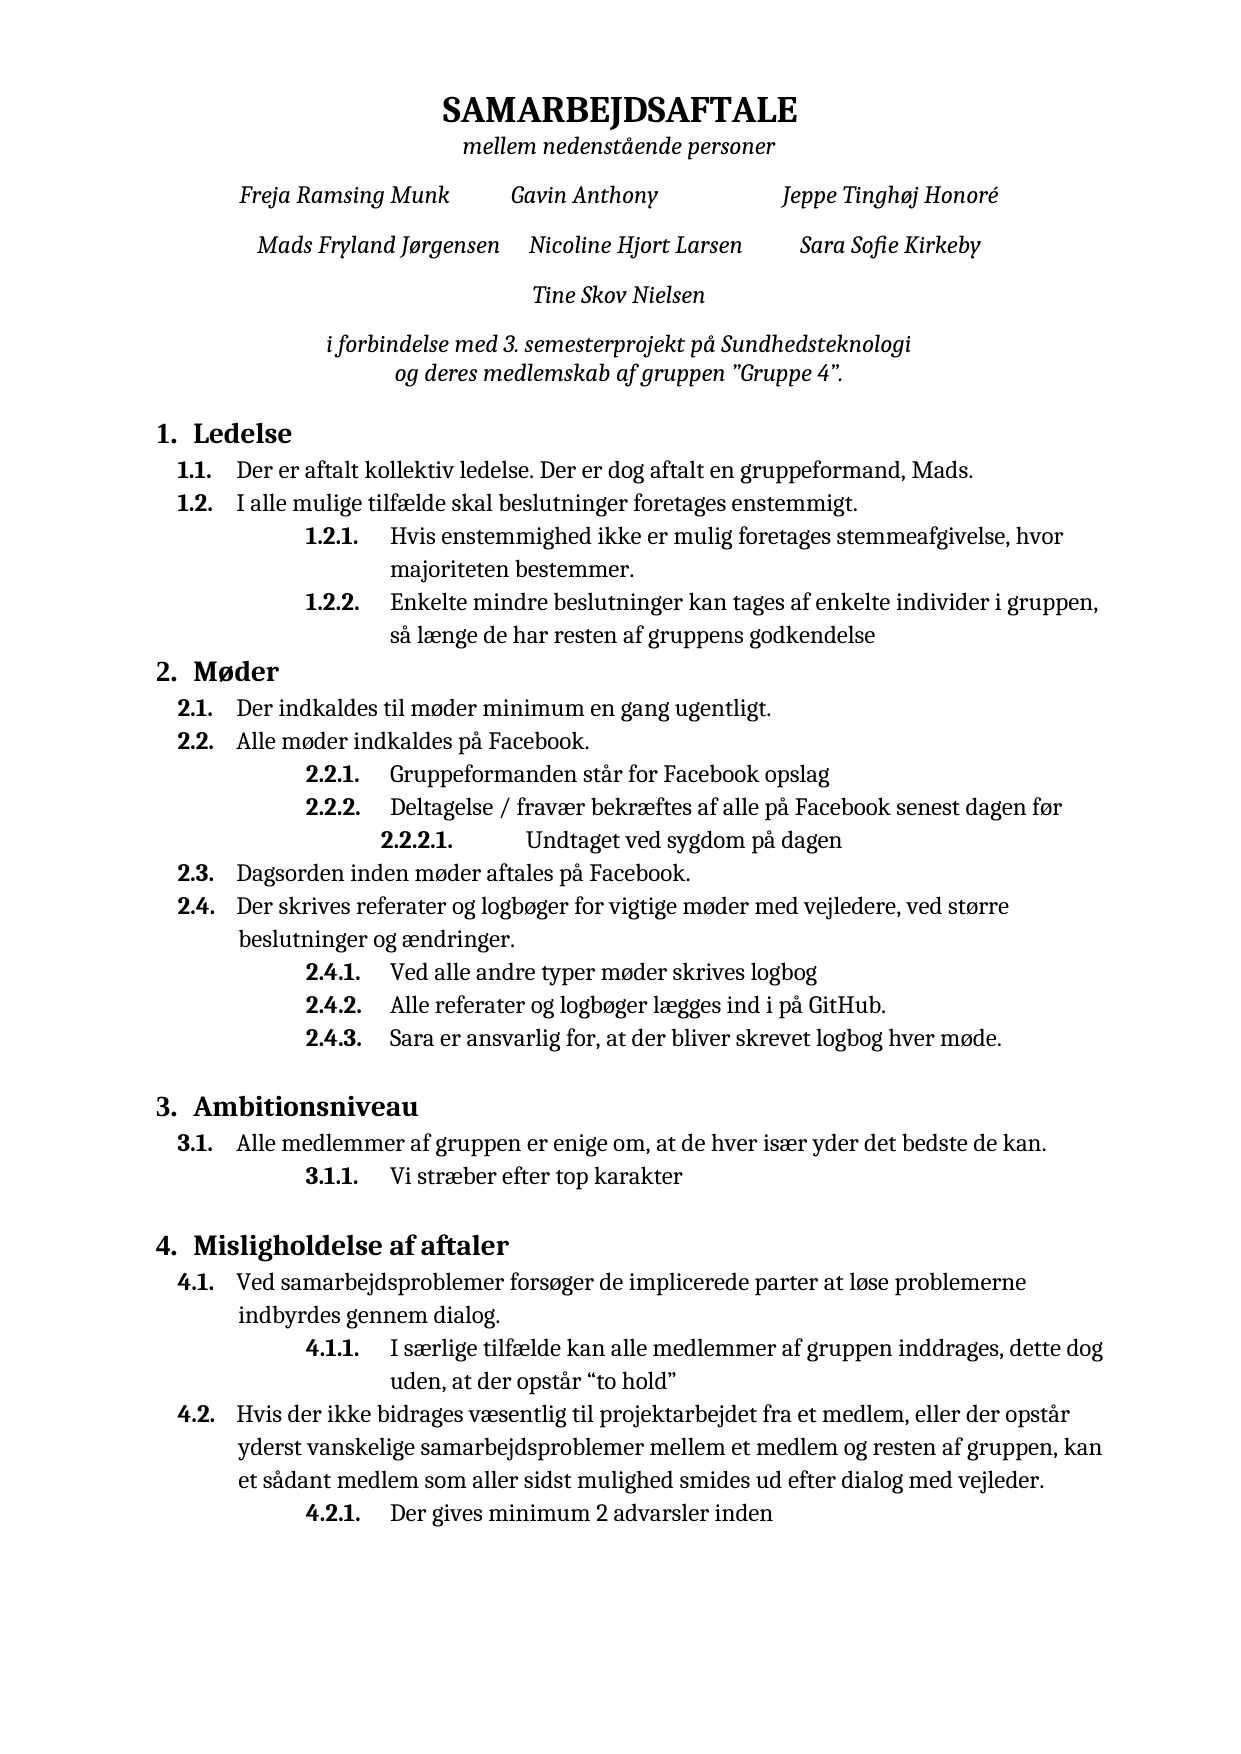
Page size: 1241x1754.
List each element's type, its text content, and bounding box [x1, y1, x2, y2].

list Alle møder indkaldes på Facebook. [177, 727, 1122, 756]
text og deres medlemskab af gruppen ”Gruppe 4”. [118, 359, 1122, 388]
text Freja Ramsing Munk Gavin Anthony Jeppe Tinghøj Honoré [118, 181, 1122, 210]
list Hvis der ikke bidrages væsentlig til projektarbejdet fra et medlem, eller der opstår yderst vanskelige samarbejdsproblemer mellem et medlem og resten af gruppen, kan et sådant medlem som aller sidst mulighed smides ud efter dialog med vejleder. [177, 1400, 1122, 1494]
list Der er aftalt kollektiv ledelse. Der er dog aftalt en gruppeformand, Mads. [177, 456, 1122, 485]
list Ledelse [156, 416, 1122, 451]
list Ved samarbejdsproblemer forsøger de implicerede parter at løse problemerne indbyrdes gennem dialog. [177, 1268, 1122, 1329]
list I alle mulige tilfælde skal beslutninger foretages enstemmigt. [177, 489, 1122, 518]
list Gruppeformanden står for Facebook opslag [306, 760, 1122, 789]
text Mads Fryland Jørgensen Nicoline Hjort Larsen Sara Sofie Kirkeby [118, 231, 1122, 260]
list Møder [156, 654, 1122, 689]
list Misligholdelse af aftaler [156, 1228, 1122, 1263]
list Ved alle andre typer møder skrives logbog [306, 958, 1122, 987]
list Hvis enstemmighed ikke er mulig foretages stemmeafgivelse, hvor majoriteten bestemmer. [306, 522, 1122, 584]
list Dagsorden inden møder aftales på Facebook. [177, 859, 1122, 888]
list Ambitionsniveau [156, 1089, 1122, 1124]
list Undtaget ved sygdom på dagen [381, 826, 1122, 855]
list Vi stræber efter top karakter [306, 1162, 1122, 1191]
list Alle medlemmer af gruppen er enige om, at de hver især yder det bedste de kan. [177, 1129, 1122, 1158]
list Der indkaldes til møder minimum en gang ugentligt. [177, 694, 1122, 723]
list Der gives minimum 2 advarsler inden [306, 1499, 1122, 1528]
text i forbindelse med 3. semesterprojekt på Sundhedsteknologi [118, 330, 1122, 359]
list Enkelte mindre beslutninger kan tages af enkelte individer i gruppen, så længe de har resten af gruppens godkendelse [306, 588, 1122, 650]
text SAMARBEJDSAFTALE [118, 89, 1122, 132]
list Der skrives referater og logbøger for vigtige møder med vejledere, ved større beslutninger og ændringer. [177, 892, 1122, 954]
list I særlige tilfælde kan alle medlemmer af gruppen inddrages, dette dog uden, at der opstår “to hold” [306, 1334, 1122, 1396]
list Alle referater og logbøger lægges ind i på GitHub. [306, 991, 1122, 1020]
list Sara er ansvarlig for, at der bliver skrevet logbog hver møde. [306, 1024, 1122, 1053]
list Deltagelse / fravær bekræftes af alle på Facebook senest dagen før [306, 793, 1122, 822]
text mellem nedenstående personer [118, 132, 1122, 161]
text Tine Skov Nielsen [118, 281, 1122, 309]
